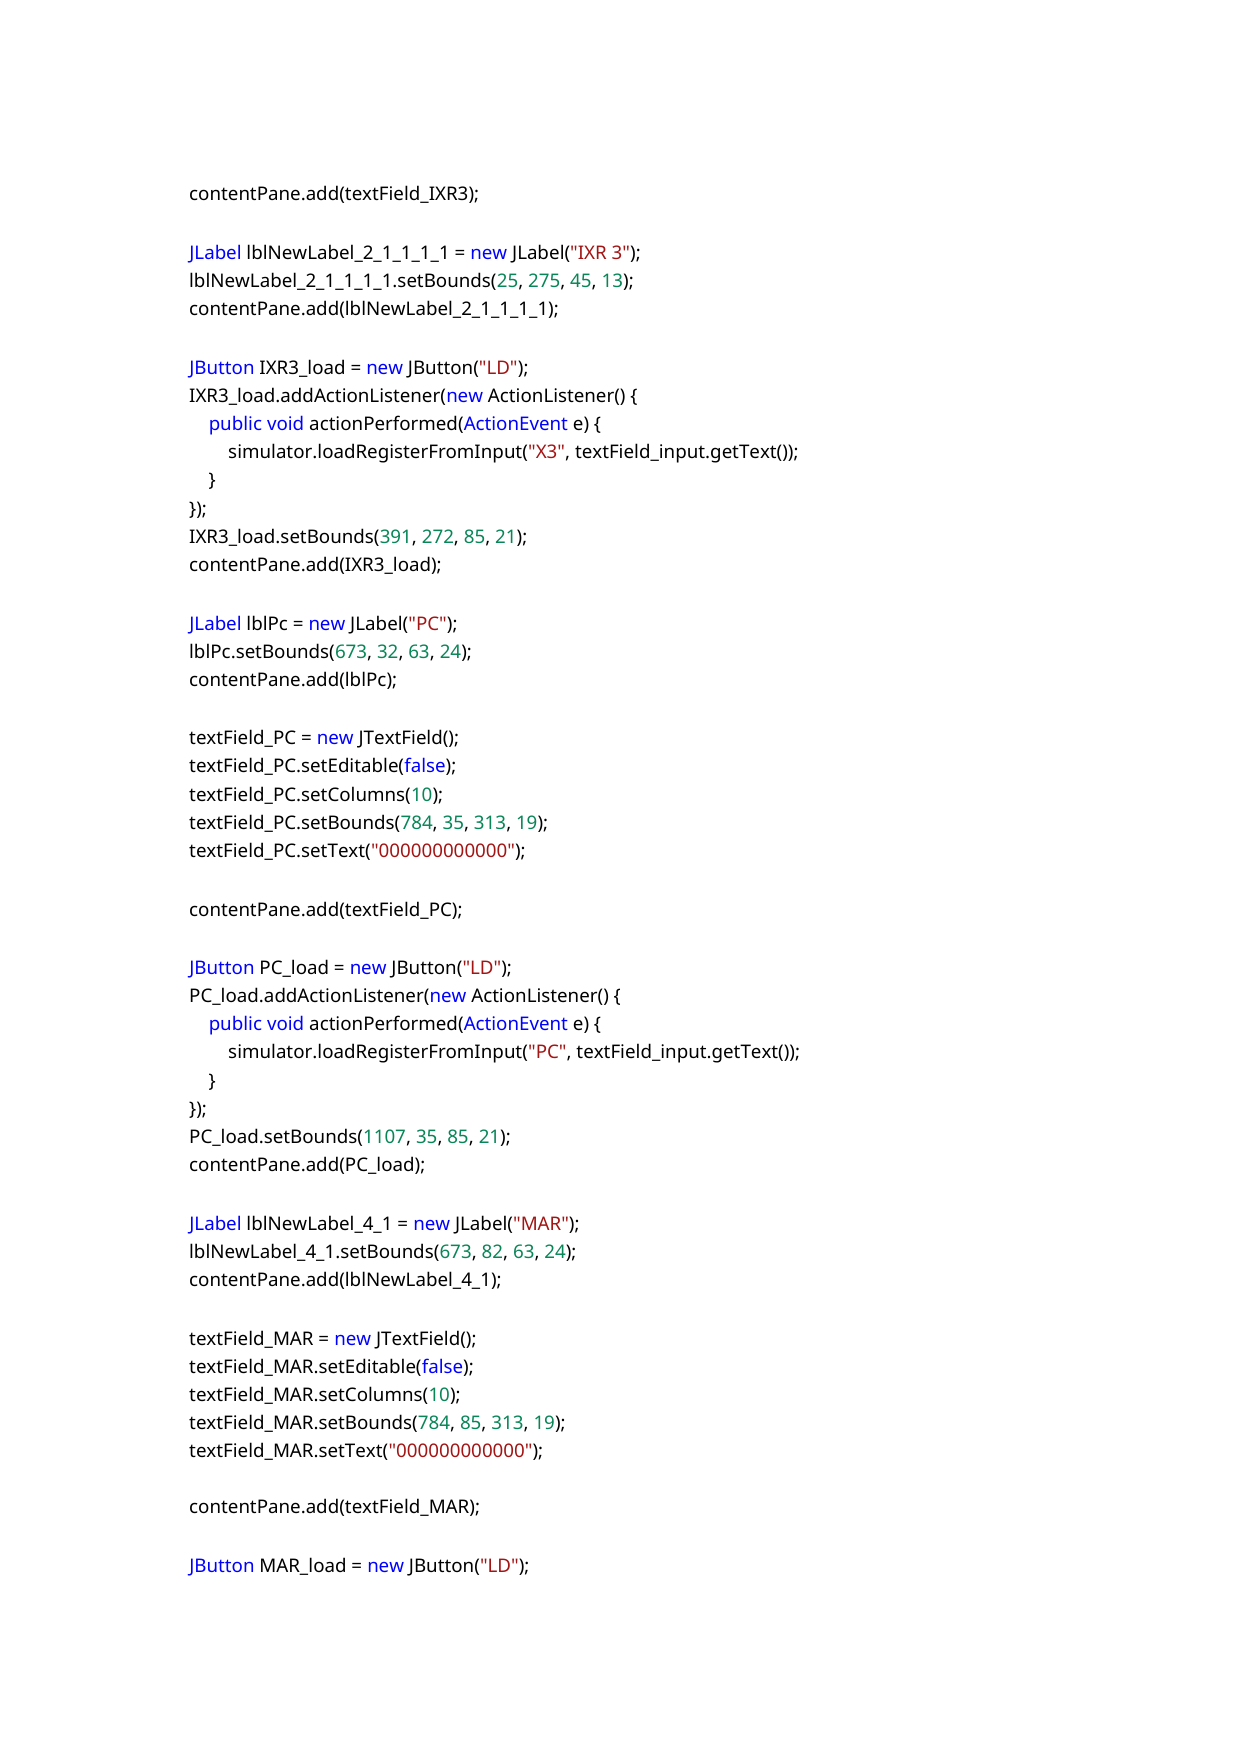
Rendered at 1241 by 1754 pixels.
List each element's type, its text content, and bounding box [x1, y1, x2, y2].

text JLabel lblNewLabel_2_1_1_1_1 = new JLabel("IXR 3"); [150, 237, 1090, 265]
text simulator.loadRegisterFromInput("PC", textField_input.getText()); [150, 1036, 1090, 1064]
text lblNewLabel_2_1_1_1_1.setBounds(25, 275, 45, 13); [150, 265, 1090, 293]
text textField_MAR.setColumns(10); [150, 1378, 1090, 1407]
text JLabel lblNewLabel_4_1 = new JLabel("MAR"); [150, 1207, 1090, 1236]
text public void actionPerformed(ActionEvent e) { [150, 1008, 1090, 1036]
text JButton MAR_load = new JButton("LD"); [150, 1550, 1090, 1578]
text textField_MAR.setText("000000000000"); [150, 1435, 1090, 1463]
text lblNewLabel_4_1.setBounds(673, 82, 63, 24); [150, 1236, 1090, 1264]
text JLabel lblPc = new JLabel("PC"); [150, 607, 1090, 635]
text contentPane.add(lblNewLabel_2_1_1_1_1); [150, 293, 1090, 321]
text IXR3_load.setBounds(391, 272, 85, 21); [150, 520, 1090, 548]
text contentPane.add(IXR3_load); [150, 548, 1090, 577]
text lblPc.setBounds(673, 32, 63, 24); [150, 635, 1090, 663]
text } [150, 464, 1090, 492]
text contentPane.add(lblNewLabel_4_1); [150, 1264, 1090, 1292]
text }); [150, 492, 1090, 520]
text textField_MAR.setEditable(false); [150, 1350, 1090, 1378]
text contentPane.add(textField_IXR3); [150, 178, 1090, 206]
text contentPane.add(textField_MAR); [150, 1491, 1090, 1519]
text textField_MAR = new JTextField(); [150, 1322, 1090, 1350]
text textField_MAR.setBounds(784, 85, 313, 19); [150, 1407, 1090, 1435]
text PC_load.setBounds(1107, 35, 85, 21); [150, 1121, 1090, 1149]
text contentPane.add(PC_load); [150, 1149, 1090, 1177]
text textField_PC.setBounds(784, 35, 313, 19); [150, 806, 1090, 834]
text JButton IXR3_load = new JButton("LD"); [150, 352, 1090, 380]
text simulator.loadRegisterFromInput("X3", textField_input.getText()); [150, 436, 1090, 464]
text textField_PC.setEditable(false); [150, 750, 1090, 778]
text } [150, 1064, 1090, 1092]
text textField_PC = new JTextField(); [150, 722, 1090, 750]
text }); [150, 1092, 1090, 1121]
text PC_load.addActionListener(new ActionListener() { [150, 980, 1090, 1008]
text contentPane.add(lblPc); [150, 663, 1090, 692]
text contentPane.add(textField_PC); [150, 893, 1090, 921]
text IXR3_load.addActionListener(new ActionListener() { [150, 380, 1090, 408]
text public void actionPerformed(ActionEvent e) { [150, 408, 1090, 436]
text JButton PC_load = new JButton("LD"); [150, 952, 1090, 980]
text textField_PC.setColumns(10); [150, 778, 1090, 806]
text textField_PC.setText("000000000000"); [150, 834, 1090, 863]
